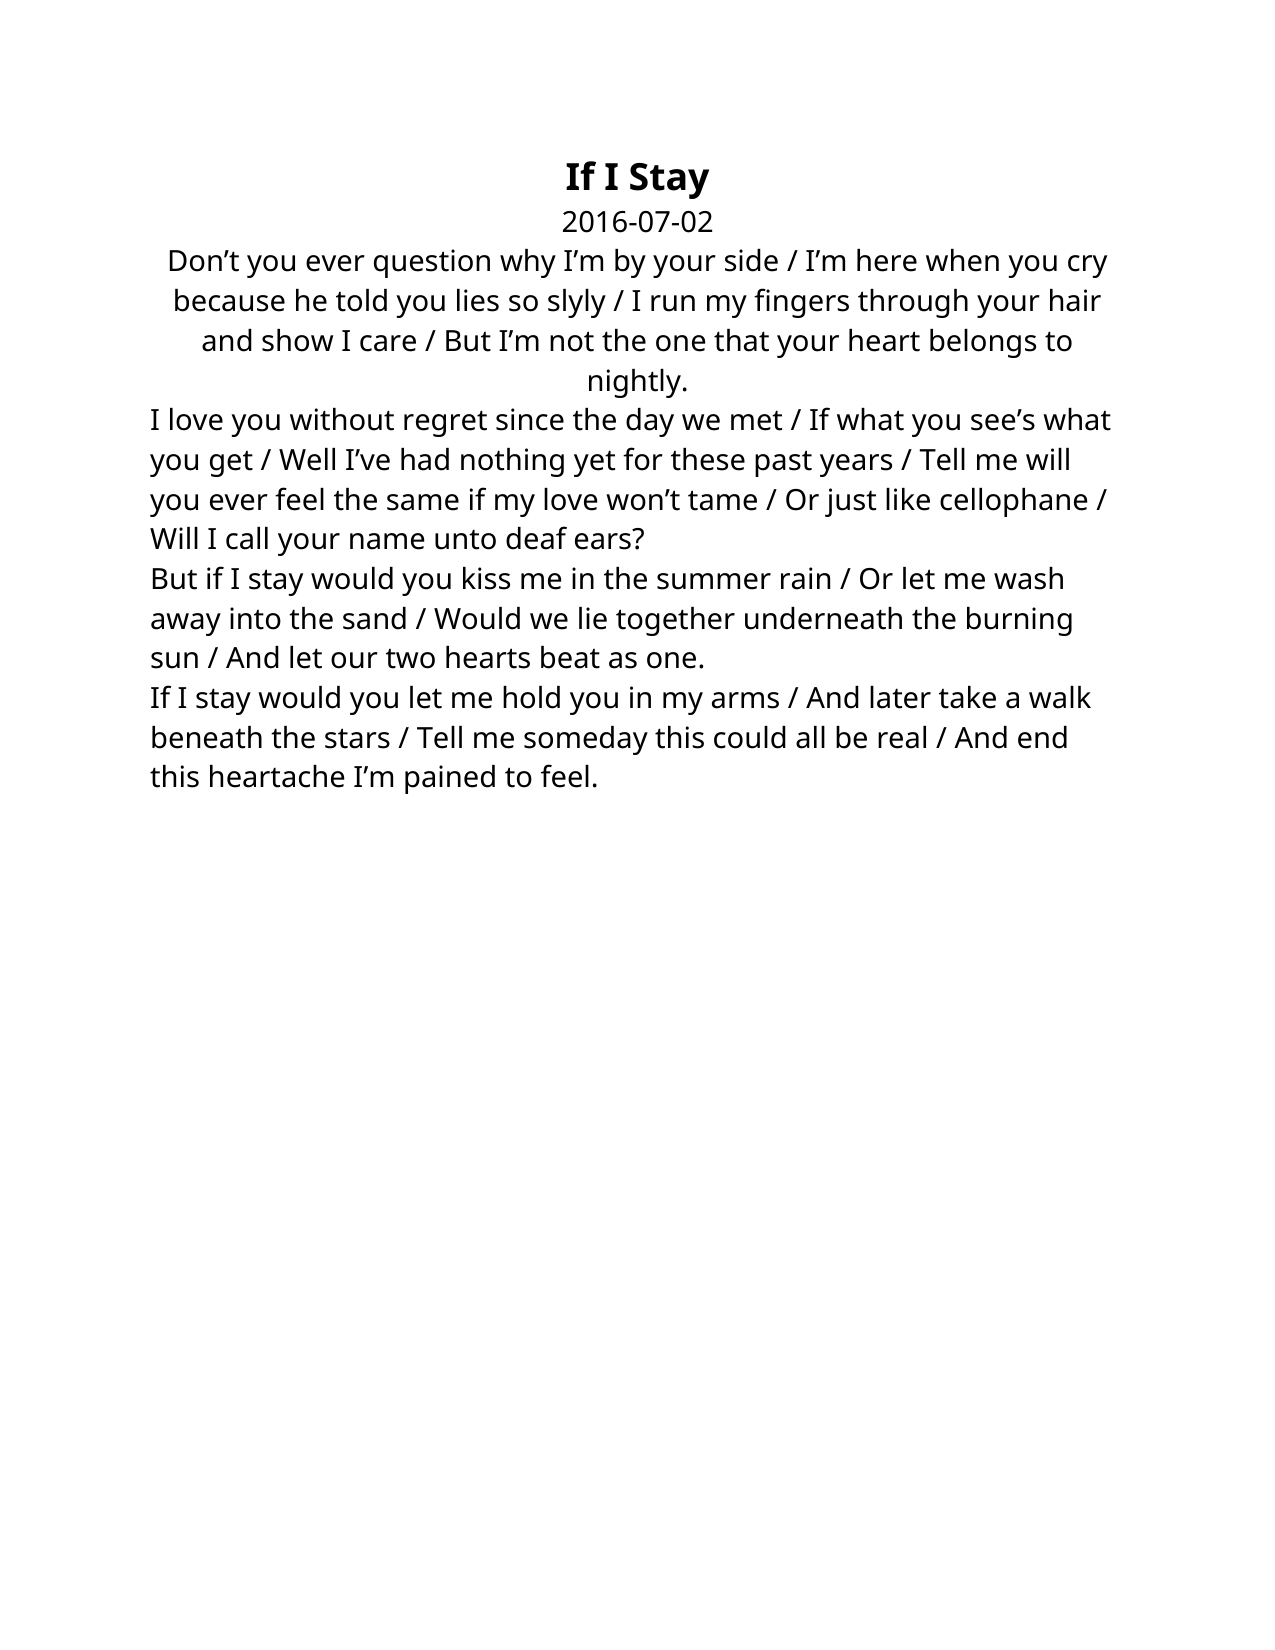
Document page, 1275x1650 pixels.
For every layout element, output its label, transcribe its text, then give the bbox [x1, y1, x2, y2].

text If I Stay [150, 150, 1125, 201]
text 2016-07-02 [150, 201, 1125, 241]
text I love you without regret since the day we met / If what you see’s what you get / Well I’ve had nothing yet for these past years / Tell me will you ever feel the same if my love won’t tame / Or just like cellophane / Will I call your name unto deaf ears? [150, 399, 1125, 558]
text Don’t you ever question why I’m by your side / I’m here when you cry because he told you lies so slyly / I run my fingers through your hair and show I care / But I’m not the one that your heart belongs to nightly. [150, 241, 1125, 399]
text If I stay would you let me hold you in my arms / And later take a walk beneath the stars / Tell me someday this could all be real / And end this heartache I’m pained to feel. [150, 677, 1125, 796]
text But if I stay would you kiss me in the summer rain / Or let me wash away into the sand / Would we lie together underneath the burning sun / And let our two hearts beat as one. [150, 558, 1125, 677]
